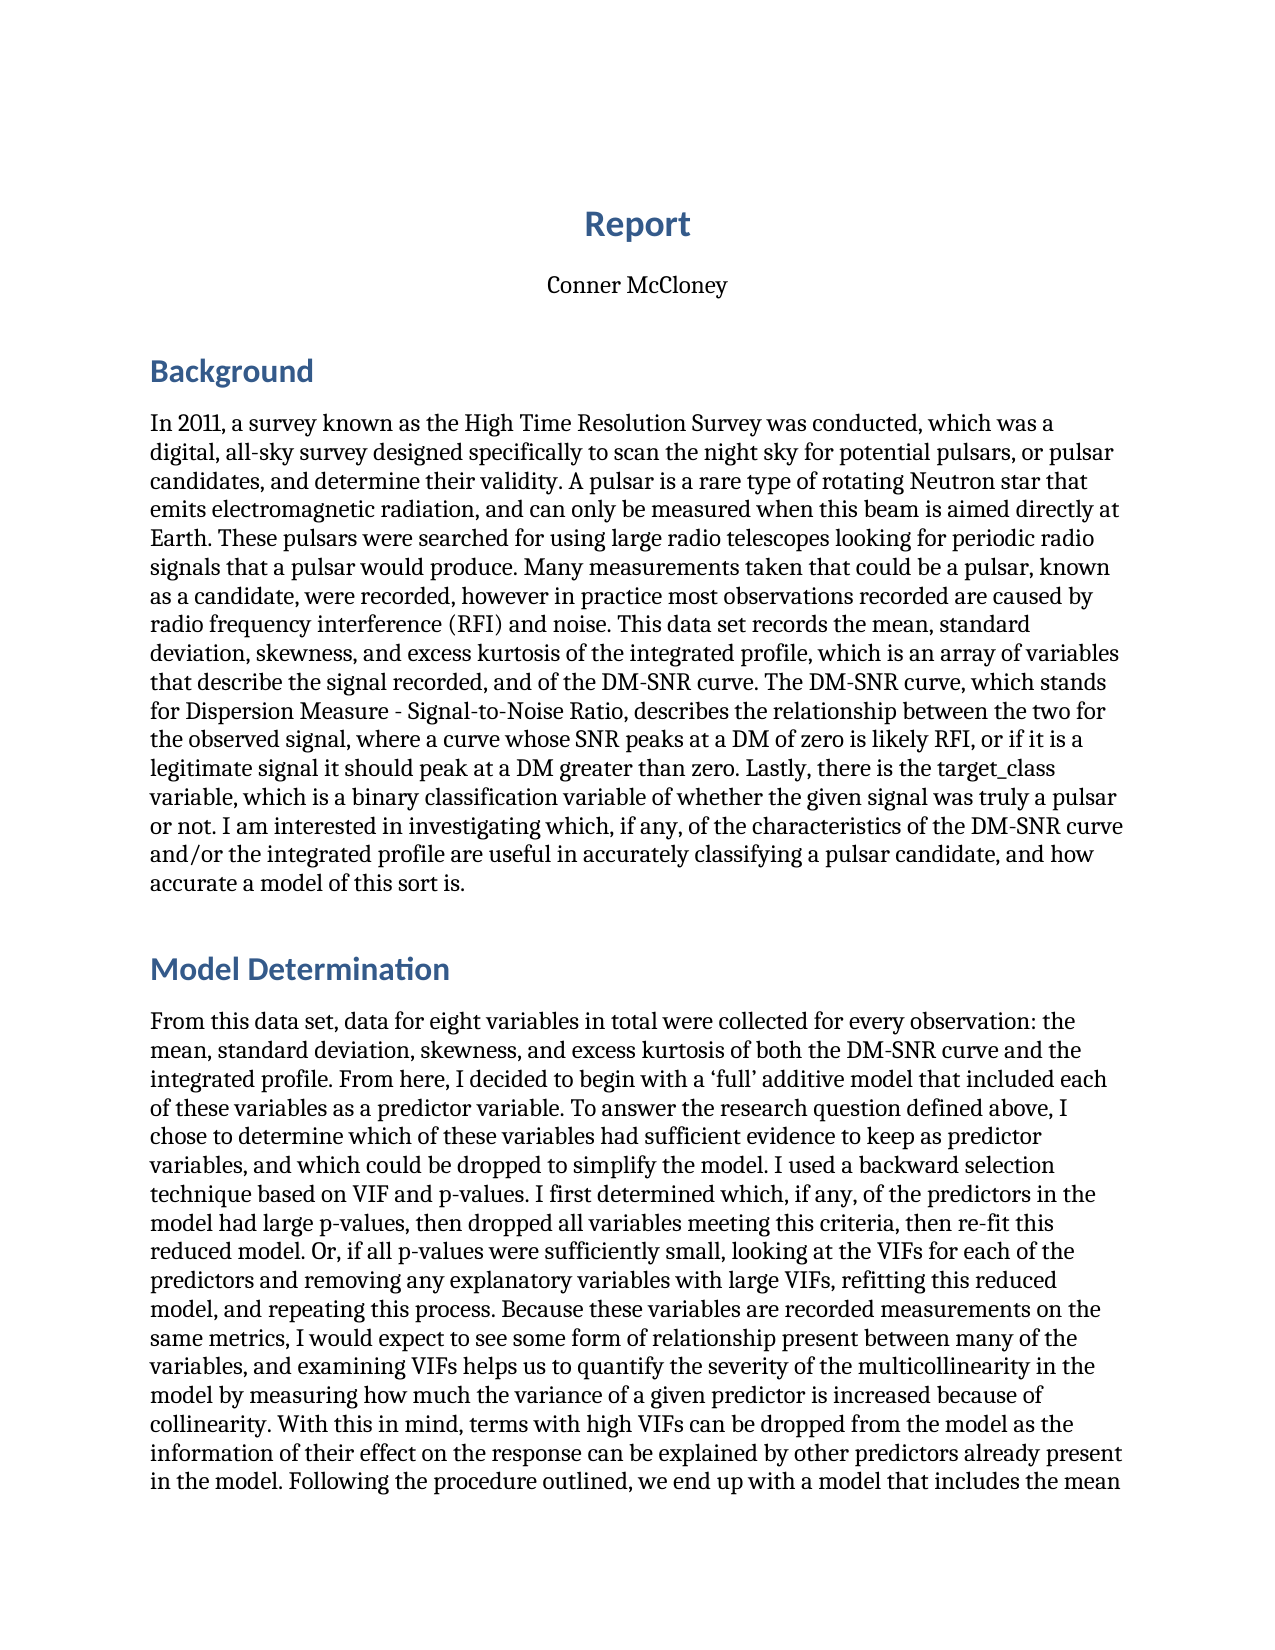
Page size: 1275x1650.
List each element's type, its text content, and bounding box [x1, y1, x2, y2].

subtitle Model Determination [150, 948, 1125, 988]
text In 2011, a survey known as the High Time Resolution Survey was conducted, which was a digital, all-sky survey designed specifically to scan the night sky for potential pulsars, or pulsar candidates, and determine their validity. A pulsar is a rare type of rotating Neutron star that emits electromagnetic radiation, and can only be measured when this beam is aimed directly at Earth. These pulsars were searched for using large radio telescopes looking for periodic radio signals that a pulsar would produce. Many measurements taken that could be a pulsar, known as a candidate, were recorded, however in practice most observations recorded are caused by radio frequency interference (RFI) and noise. This data set records the mean, standard deviation, skewness, and excess kurtosis of the integrated profile, which is an array of variables that describe the signal recorded, and of the DM-SNR curve. The DM-SNR curve, which stands for Dispersion Measure - Signal-to-Noise Ratio, describes the relationship between the two for the observed signal, where a curve whose SNR peaks at a DM of zero is likely RFI, or if it is a legitimate signal it should peak at a DM greater than zero. Lastly, there is the target_class variable, which is a binary classification variable of whether the given signal was truly a pulsar or not. I am interested in investigating which, if any, of the characteristics of the DM-SNR curve and/or the integrated profile are useful in accurately classifying a pulsar candidate, and how accurate a model of this sort is. [150, 409, 1125, 898]
subtitle Background [150, 349, 1125, 390]
title Report [150, 200, 1125, 246]
text Conner McCloney [150, 271, 1125, 299]
